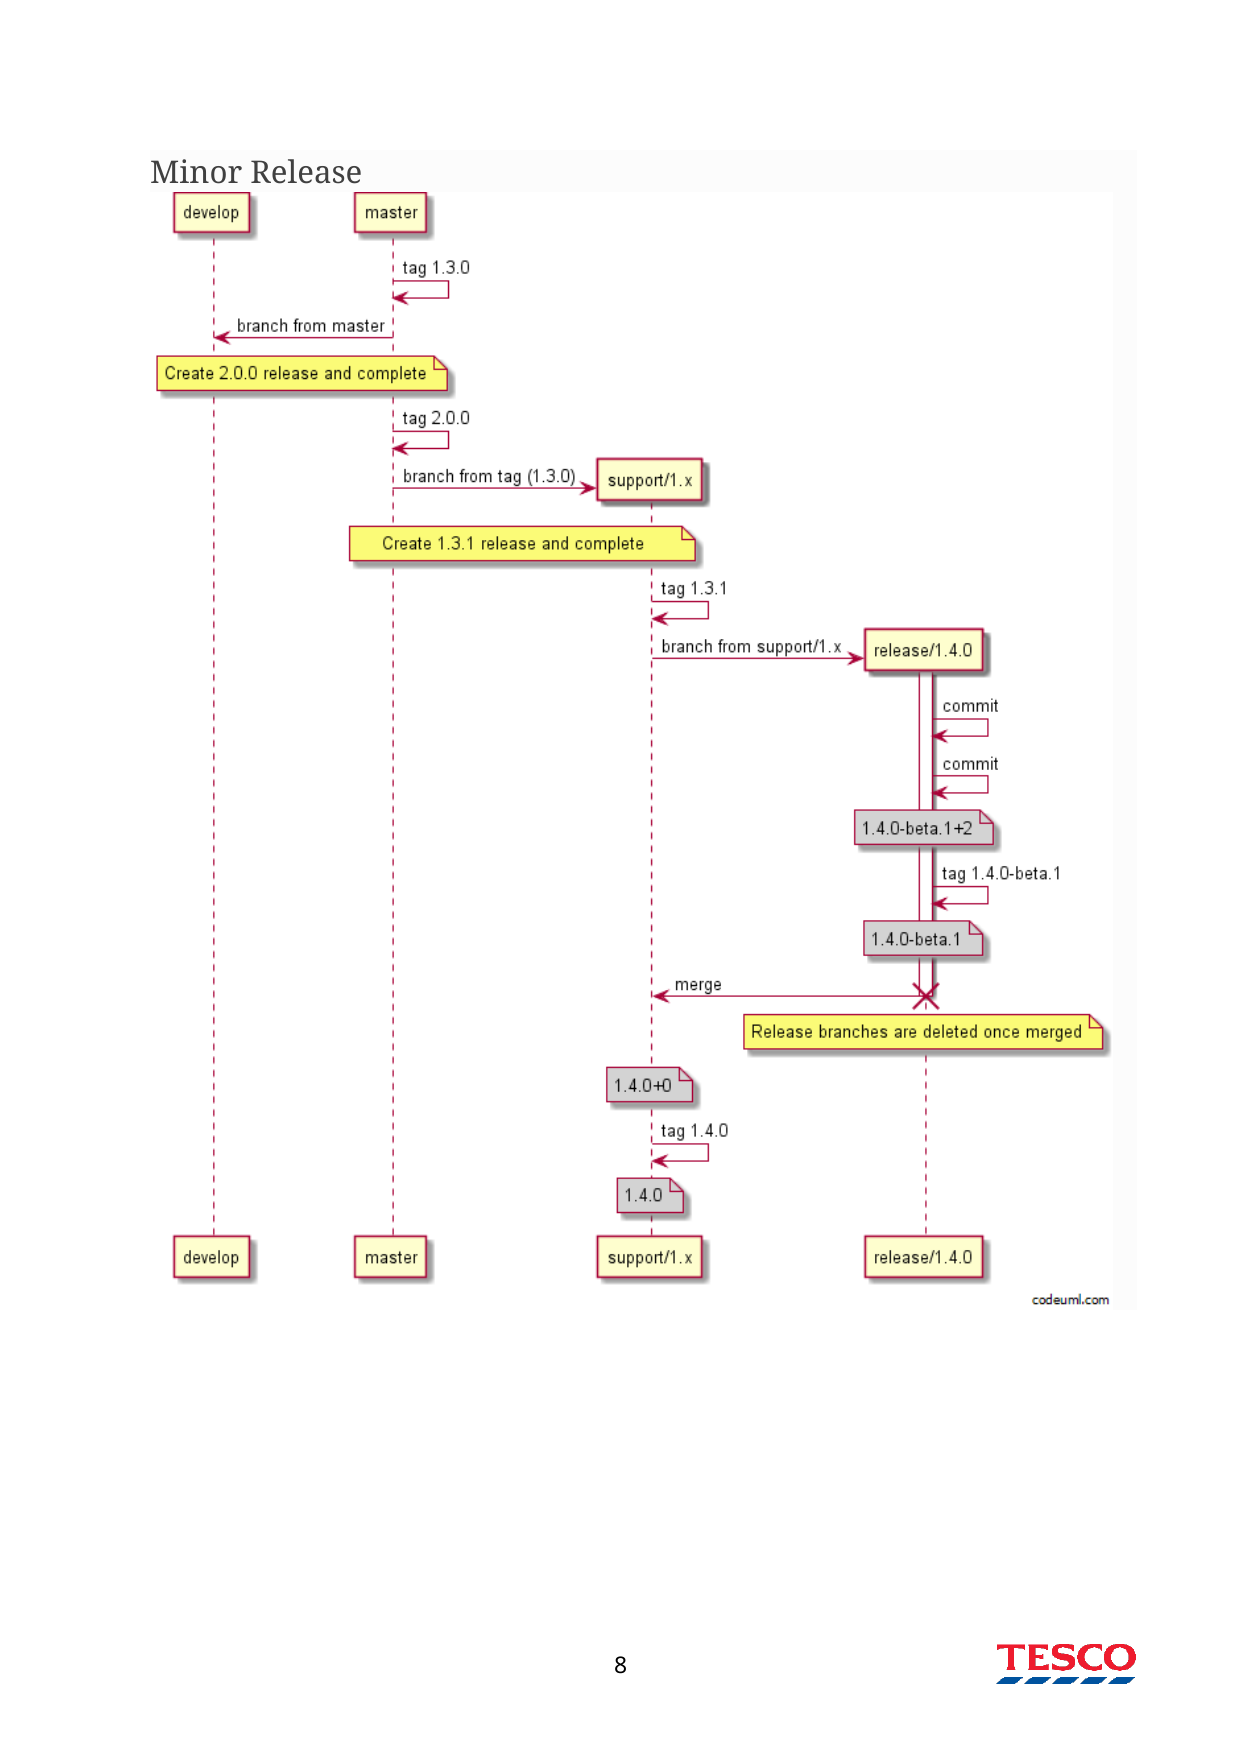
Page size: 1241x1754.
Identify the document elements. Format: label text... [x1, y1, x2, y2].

picture [150, 192, 1113, 1311]
subtitle Minor Release [150, 150, 1137, 193]
picture [994, 1643, 1137, 1685]
